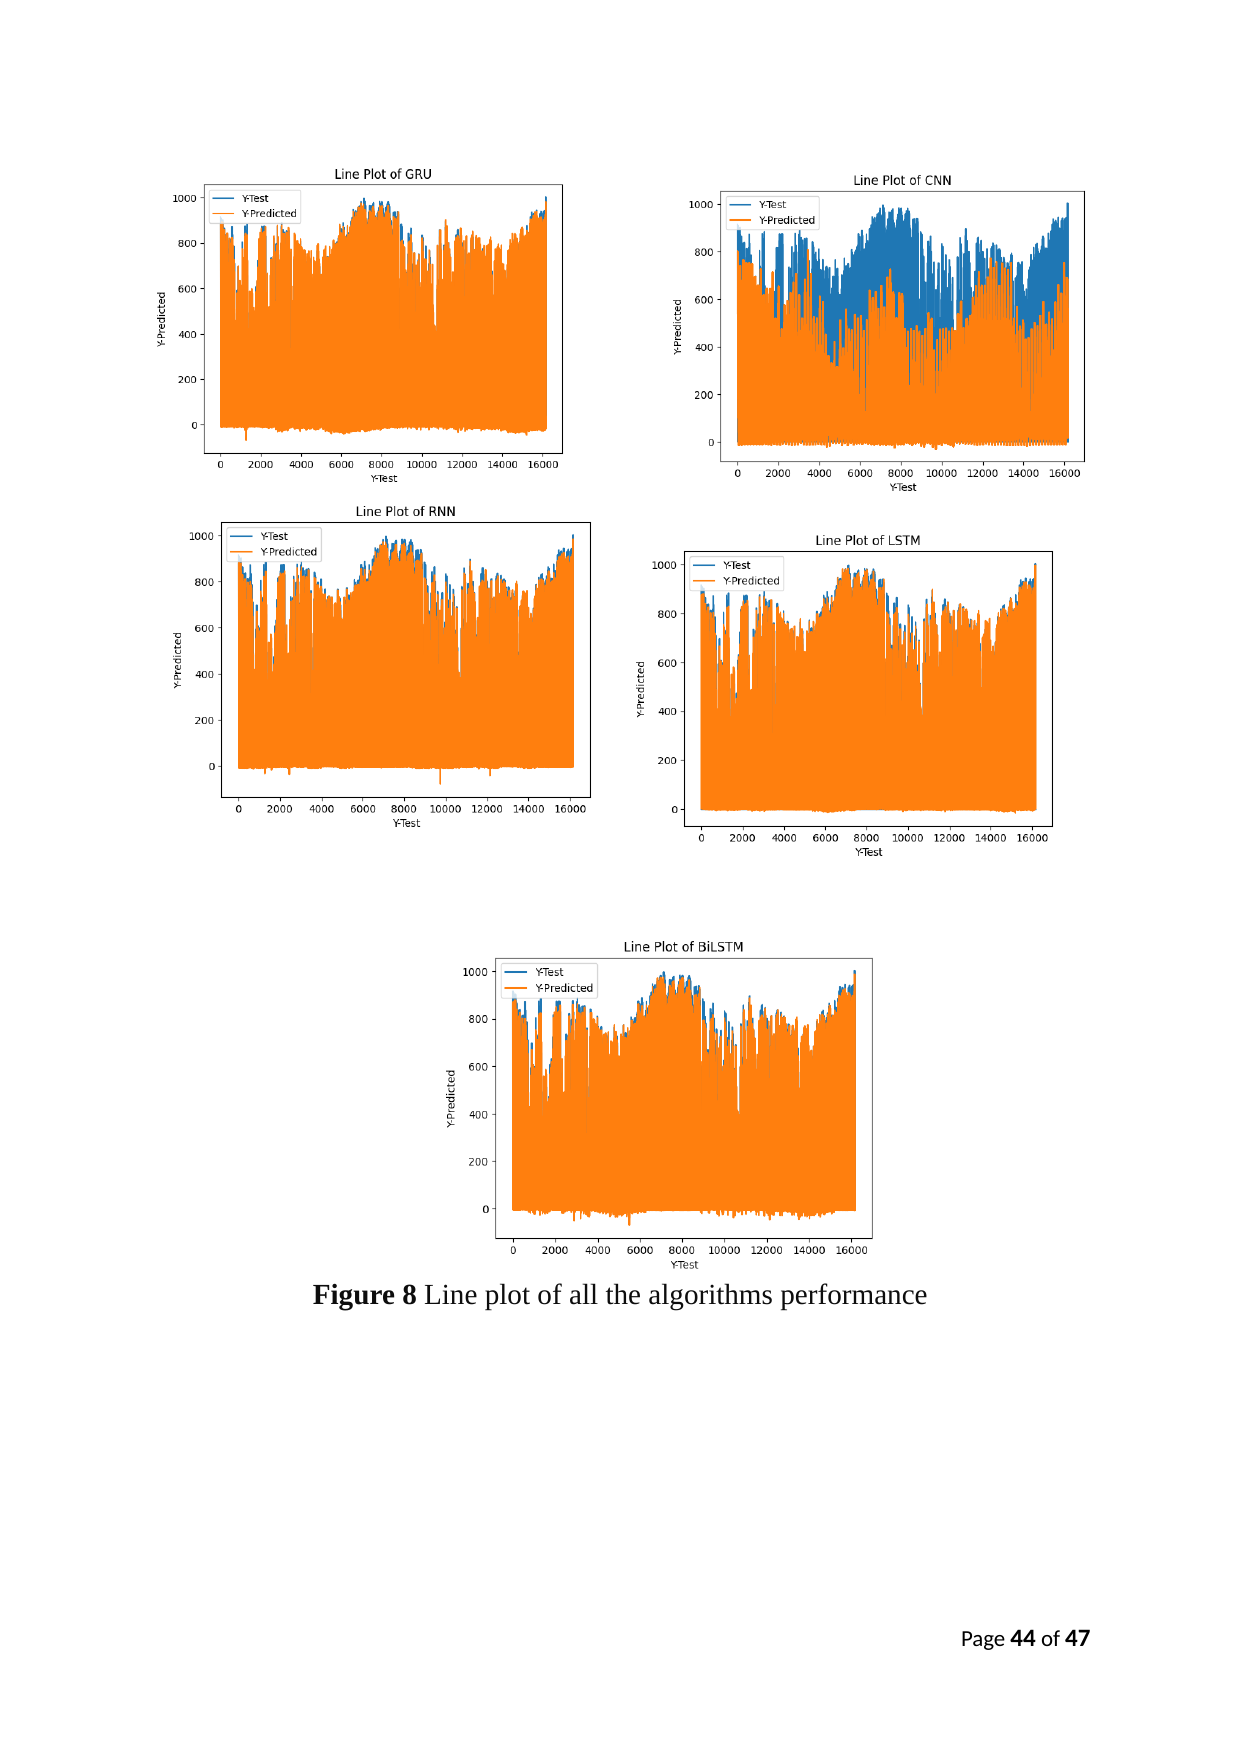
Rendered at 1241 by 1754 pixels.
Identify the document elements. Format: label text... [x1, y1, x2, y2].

picture [166, 498, 597, 836]
picture [150, 162, 569, 491]
table_cell Figure 8 Line plot of all the algorithms performance [150, 1277, 1090, 1347]
picture [666, 167, 1091, 500]
table_header [150, 150, 1090, 1277]
picture [629, 527, 1059, 865]
